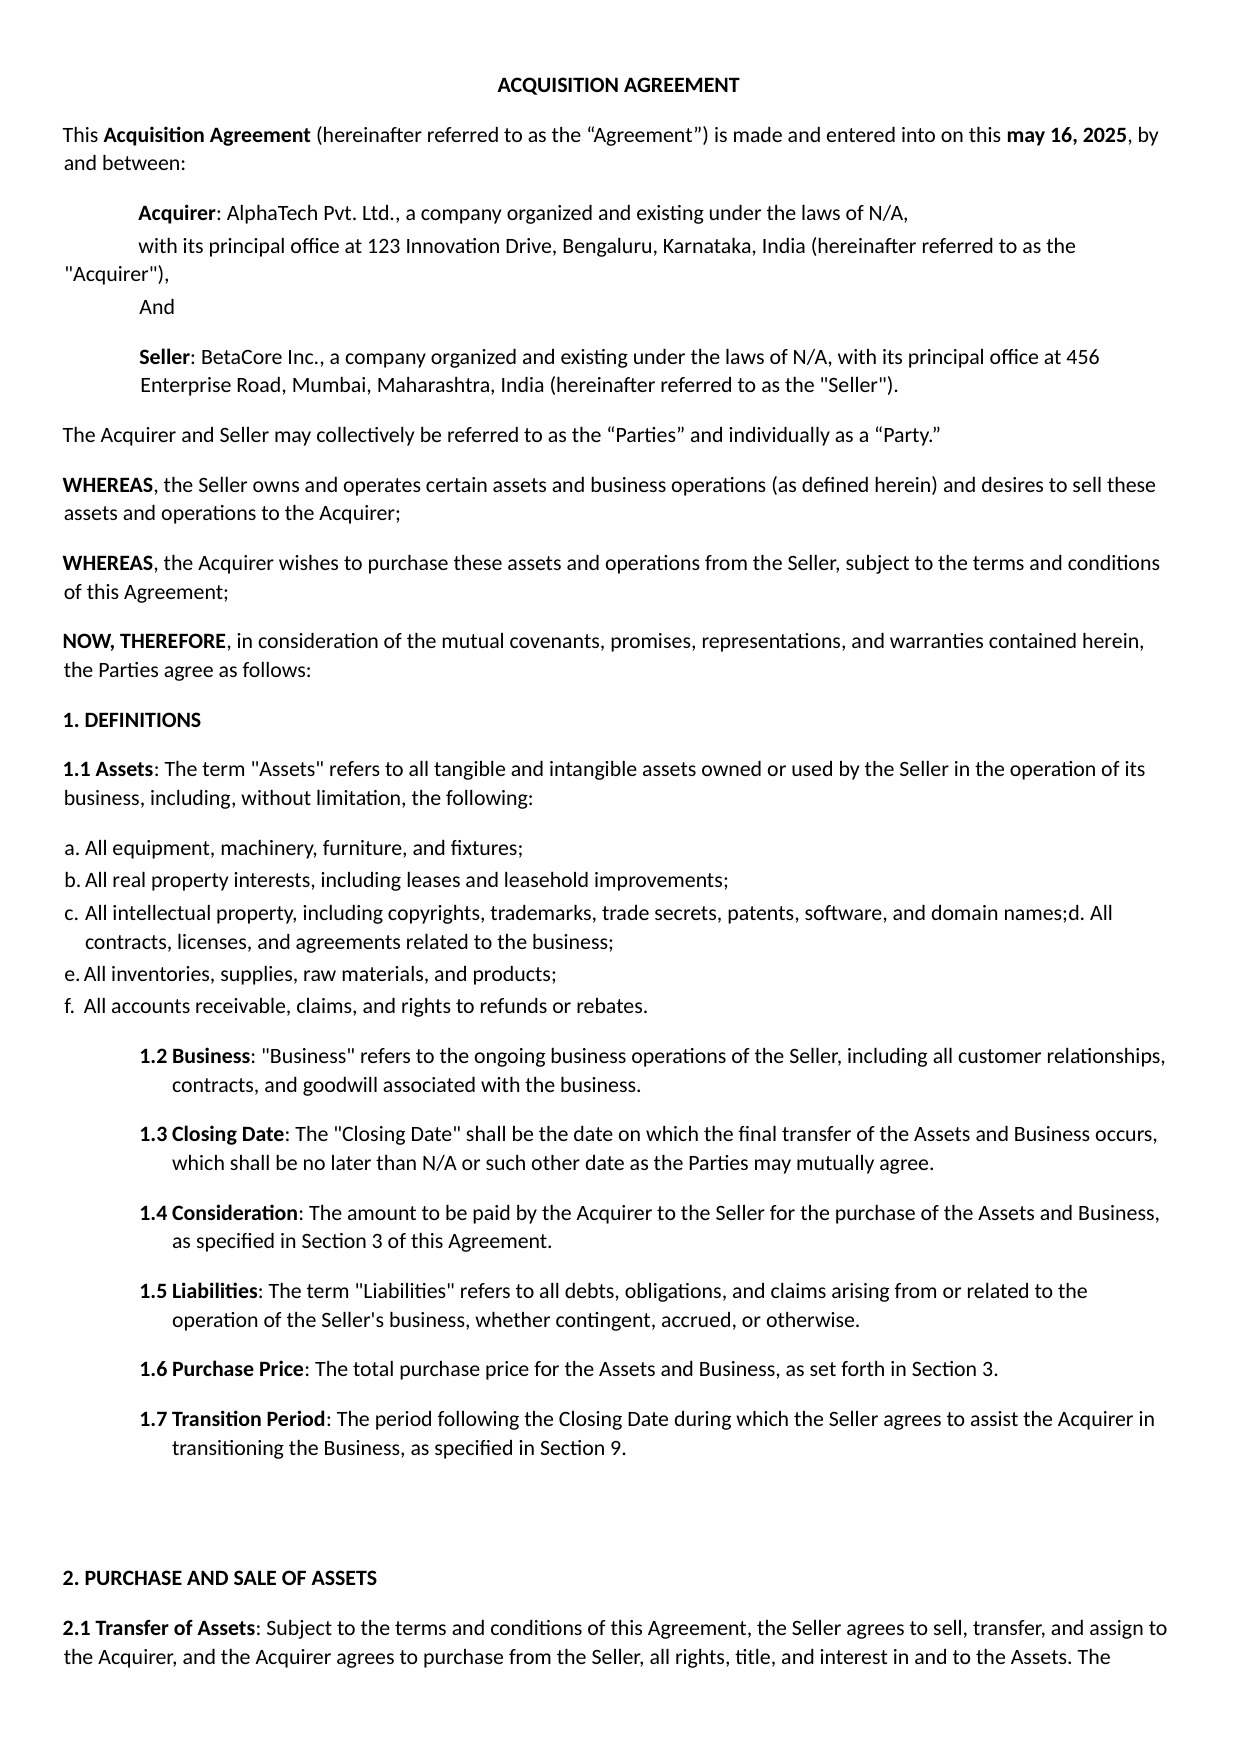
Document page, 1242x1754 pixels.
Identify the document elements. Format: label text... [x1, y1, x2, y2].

text Acquirer: AlphaTech Pvt. Ltd., a company organized and existing under the laws of N/A, [64, 199, 1151, 226]
text with its principal office at 123 Innovation Drive, Bengaluru, Karnataka, India (hereinafter referred to as the "Acquirer"), [64, 232, 1151, 287]
text Seller: BetaCore Inc., a company organized and existing under the laws of N/A, with its principal office at 456 Enterprise Road, Mumbai, Maharashtra, India (hereinafter referred to as the "Seller"). [139, 343, 1168, 398]
text 1.1 Assets: The term "Assets" refers to all tangible and intangible assets owned or used by the Seller in the operation of its business, including, without limitation, the following: [62, 756, 1168, 811]
list All inventories, supplies, raw materials, and products; [64, 960, 1168, 987]
list All equipment, machinery, furniture, and fixtures; [64, 834, 1168, 861]
text WHEREAS, the Acquirer wishes to purchase these assets and operations from the Seller, subject to the terms and conditions of this Agreement; [62, 549, 1168, 604]
list Purchase Price: The total purchase price for the Assets and Business, as set forth in Section 3. [139, 1356, 1168, 1382]
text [62, 1614, 1168, 1669]
list Business: "Business" refers to the ongoing business operations of the Seller, including all customer relationships, contracts, and goodwill associated with the business. [139, 1042, 1168, 1098]
text The Acquirer and Seller may collectively be referred to as the “Parties” and individually as a “Party.” [62, 421, 1168, 448]
subtitle DEFINITIONS [62, 706, 1169, 732]
text And [139, 293, 1168, 320]
list All accounts receivable, claims, and rights to refunds or rebates. [64, 993, 1168, 1019]
text ACQUISITION AGREEMENT [68, 71, 1169, 97]
list All intellectual property, including copyrights, trademarks, trade secrets, patents, software, and domain names;d. All contracts, licenses, and agreements related to the business; [64, 899, 1168, 955]
text WHEREAS, the Seller owns and operates certain assets and business operations (as defined herein) and desires to sell these assets and operations to the Acquirer; [62, 471, 1168, 526]
text NOW, THEREFORE, in consideration of the mutual covenants, promises, representations, and warranties contained herein, the Parties agree as follows: [62, 627, 1168, 683]
list Closing Date: The "Closing Date" shall be the date on which the final transfer of the Assets and Business occurs, which shall be no later than N/A or such other date as the Parties may mutually agree. [139, 1121, 1168, 1176]
list All real property interests, including leases and leasehold improvements; [64, 867, 1168, 893]
list Liabilities: The term "Liabilities" refers to all debts, obligations, and claims arising from or related to the operation of the Seller's business, whether contingent, accrued, or otherwise. [139, 1277, 1168, 1333]
list Consideration: The amount to be paid by the Acquirer to the Seller for the purchase of the Assets and Business, as specified in Section 3 of this Agreement. [139, 1199, 1168, 1254]
subtitle PURCHASE AND SALE OF ASSETS [62, 1564, 1169, 1591]
list Transition Period: The period following the Closing Date during which the Seller agrees to assist the Acquirer in transitioning the Business, as specified in Section 9. [139, 1405, 1168, 1461]
text This Acquisition Agreement (hereinafter referred to as the “Agreement”) is made and entered into on this may 16, 2025, by and between: [62, 121, 1168, 176]
